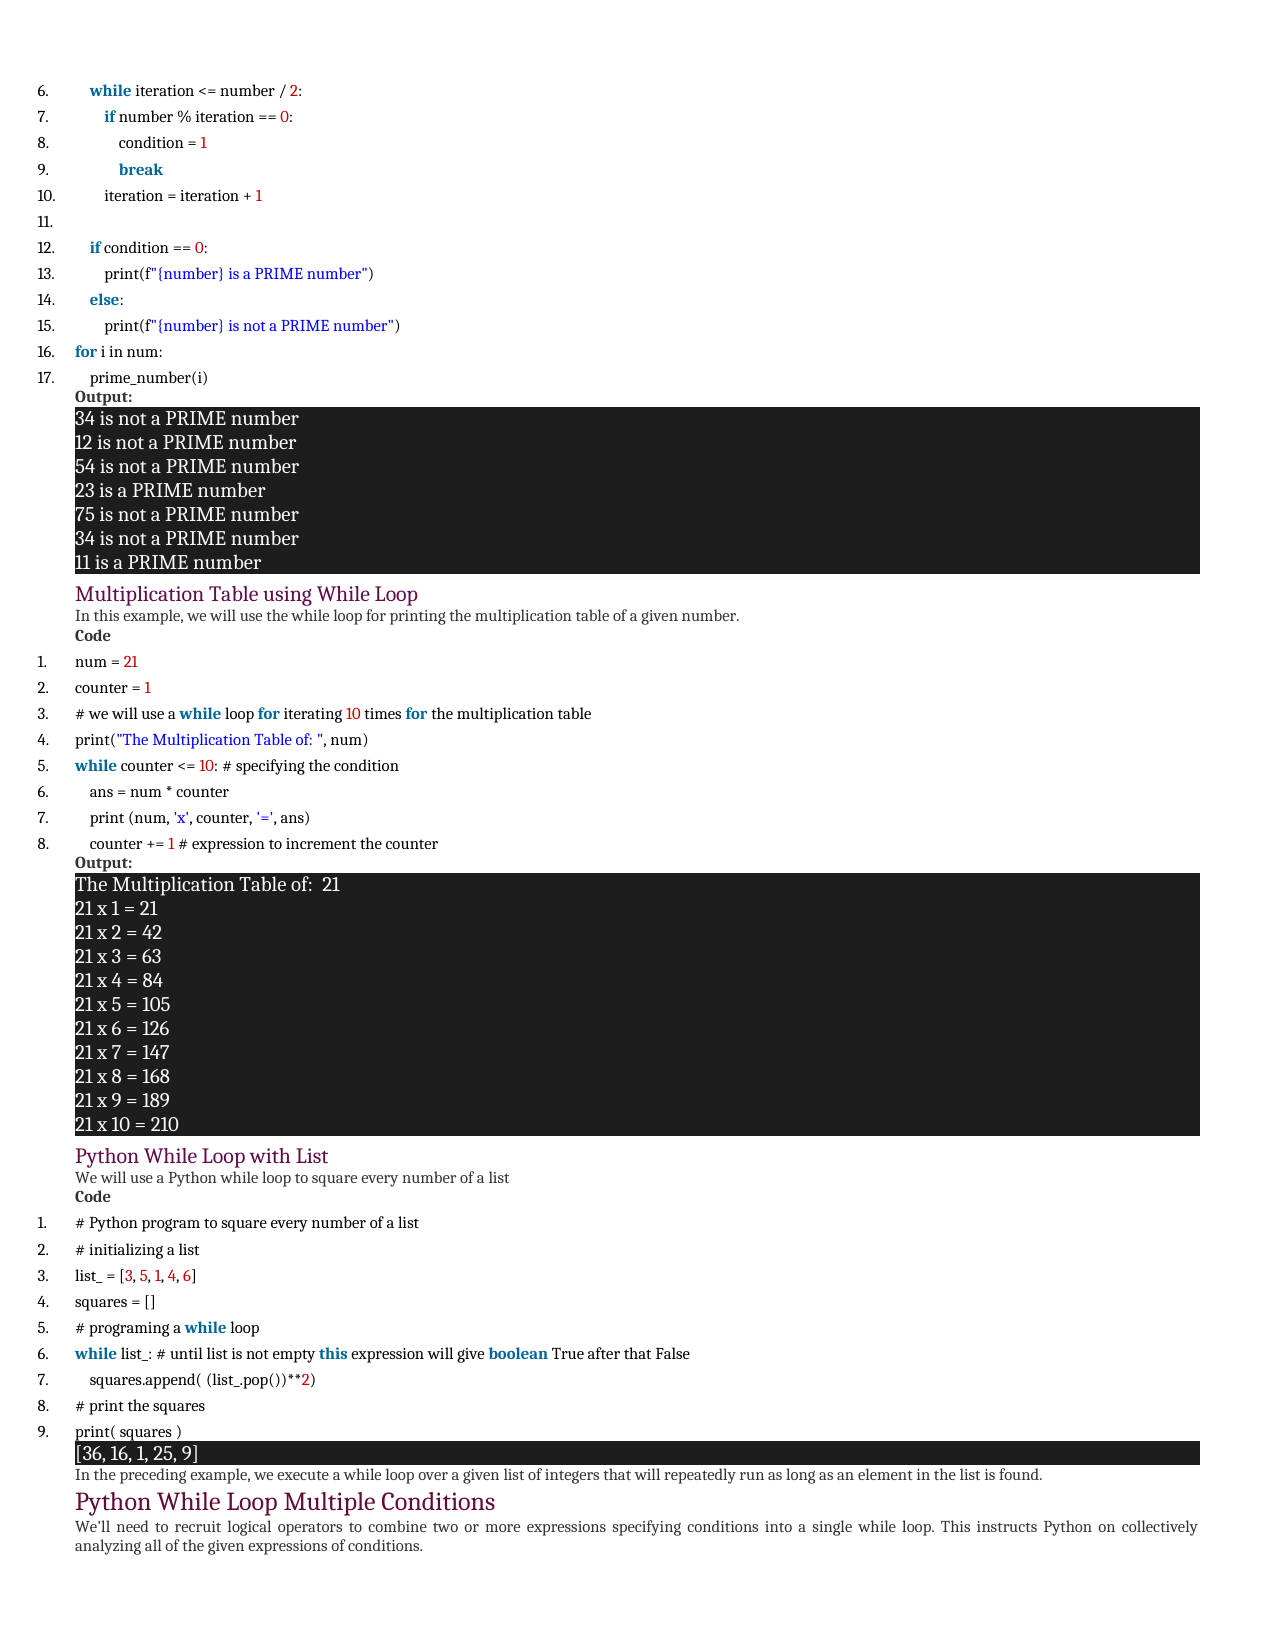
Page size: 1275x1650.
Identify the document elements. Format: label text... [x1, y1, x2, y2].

text 21 x 2 = 42 [75, 921, 1200, 944]
text 34 is not a PRIME number [75, 526, 1200, 550]
subtitle Python While Loop Multiple Conditions [75, 1484, 1200, 1517]
text We will use a Python while loop to square every number of a list [75, 1169, 1200, 1188]
subtitle Multiplication Table using While Loop [75, 574, 1200, 607]
text 21 x 1 = 21 [75, 897, 1200, 921]
list print(f"{number} is not a PRIME number") [37, 309, 1200, 335]
list for i in num: [37, 335, 1200, 361]
list iteration = iteration + 1 [37, 179, 1200, 205]
text Output: [75, 853, 1200, 873]
text 21 x 4 = 84 [75, 968, 1200, 992]
text 21 x 10 = 210 [75, 1112, 1200, 1136]
list print("The Multiplication Table of: ", num) [37, 723, 1200, 749]
list # programing a while loop [37, 1311, 1200, 1337]
list # Python program to square every number of a list [37, 1207, 1200, 1233]
list # we will use a while loop for iterating 10 times for the multiplication table [37, 697, 1200, 723]
text 23 is a PRIME number [75, 478, 1200, 502]
text Code [75, 626, 1200, 645]
list counter = 1 [37, 671, 1200, 697]
list # initializing a list [37, 1233, 1200, 1259]
text Code [75, 1188, 1200, 1207]
list counter += 1 # expression to increment the counter [37, 827, 1200, 853]
list break [37, 153, 1200, 179]
list ans = num * counter [37, 775, 1200, 801]
text Output: [75, 387, 1200, 407]
text In this example, we will use the while loop for printing the multiplication table of a given number. [75, 607, 1200, 626]
list squares.append( (list_.pop())**2) [37, 1363, 1200, 1389]
text 75 is not a PRIME number [75, 502, 1200, 526]
list print( squares ) [37, 1415, 1200, 1441]
list list_ = [3, 5, 1, 4, 6] [37, 1259, 1200, 1285]
text The Multiplication Table of: 21 [75, 873, 1200, 897]
text 11 is a PRIME number [75, 550, 1200, 574]
text 34 is not a PRIME number [75, 407, 1200, 431]
text 21 x 7 = 147 [75, 1040, 1200, 1064]
list print(f"{number} is a PRIME number") [37, 257, 1200, 283]
list while counter <= 10: # specifying the condition [37, 749, 1200, 775]
text 54 is not a PRIME number [75, 454, 1200, 478]
list prime_number(i) [37, 361, 1200, 387]
text 21 x 3 = 63 [75, 944, 1200, 968]
list # print the squares [37, 1389, 1200, 1415]
list print (num, 'x', counter, '=', ans) [37, 801, 1200, 827]
text [36, 16, 1, 25, 9] [75, 1441, 1200, 1465]
list if number % iteration == 0: [37, 101, 1200, 127]
list while iteration <= number / 2: [37, 75, 1200, 101]
text In the preceding example, we execute a while loop over a given list of integers that will repeatedly run as long as an element in the list is found. [75, 1465, 1200, 1484]
text 21 x 9 = 189 [75, 1088, 1200, 1112]
list num = 21 [37, 645, 1200, 671]
text 21 x 8 = 168 [75, 1064, 1200, 1088]
text 21 x 5 = 105 [75, 992, 1200, 1016]
list squares = [] [37, 1285, 1200, 1311]
list condition = 1 [37, 127, 1200, 153]
list if condition == 0: [37, 231, 1200, 257]
subtitle Python While Loop with List [75, 1136, 1200, 1169]
list while list_: # until list is not empty this expression will give boolean True after that False [37, 1337, 1200, 1363]
list else: [37, 283, 1200, 309]
text 21 x 6 = 126 [75, 1016, 1200, 1040]
text We'll need to recruit logical operators to combine two or more expressions specifying conditions into a single while loop. This instructs Python on collectively analyzing all of the given expressions of conditions. [75, 1517, 1200, 1555]
text 12 is not a PRIME number [75, 431, 1200, 454]
